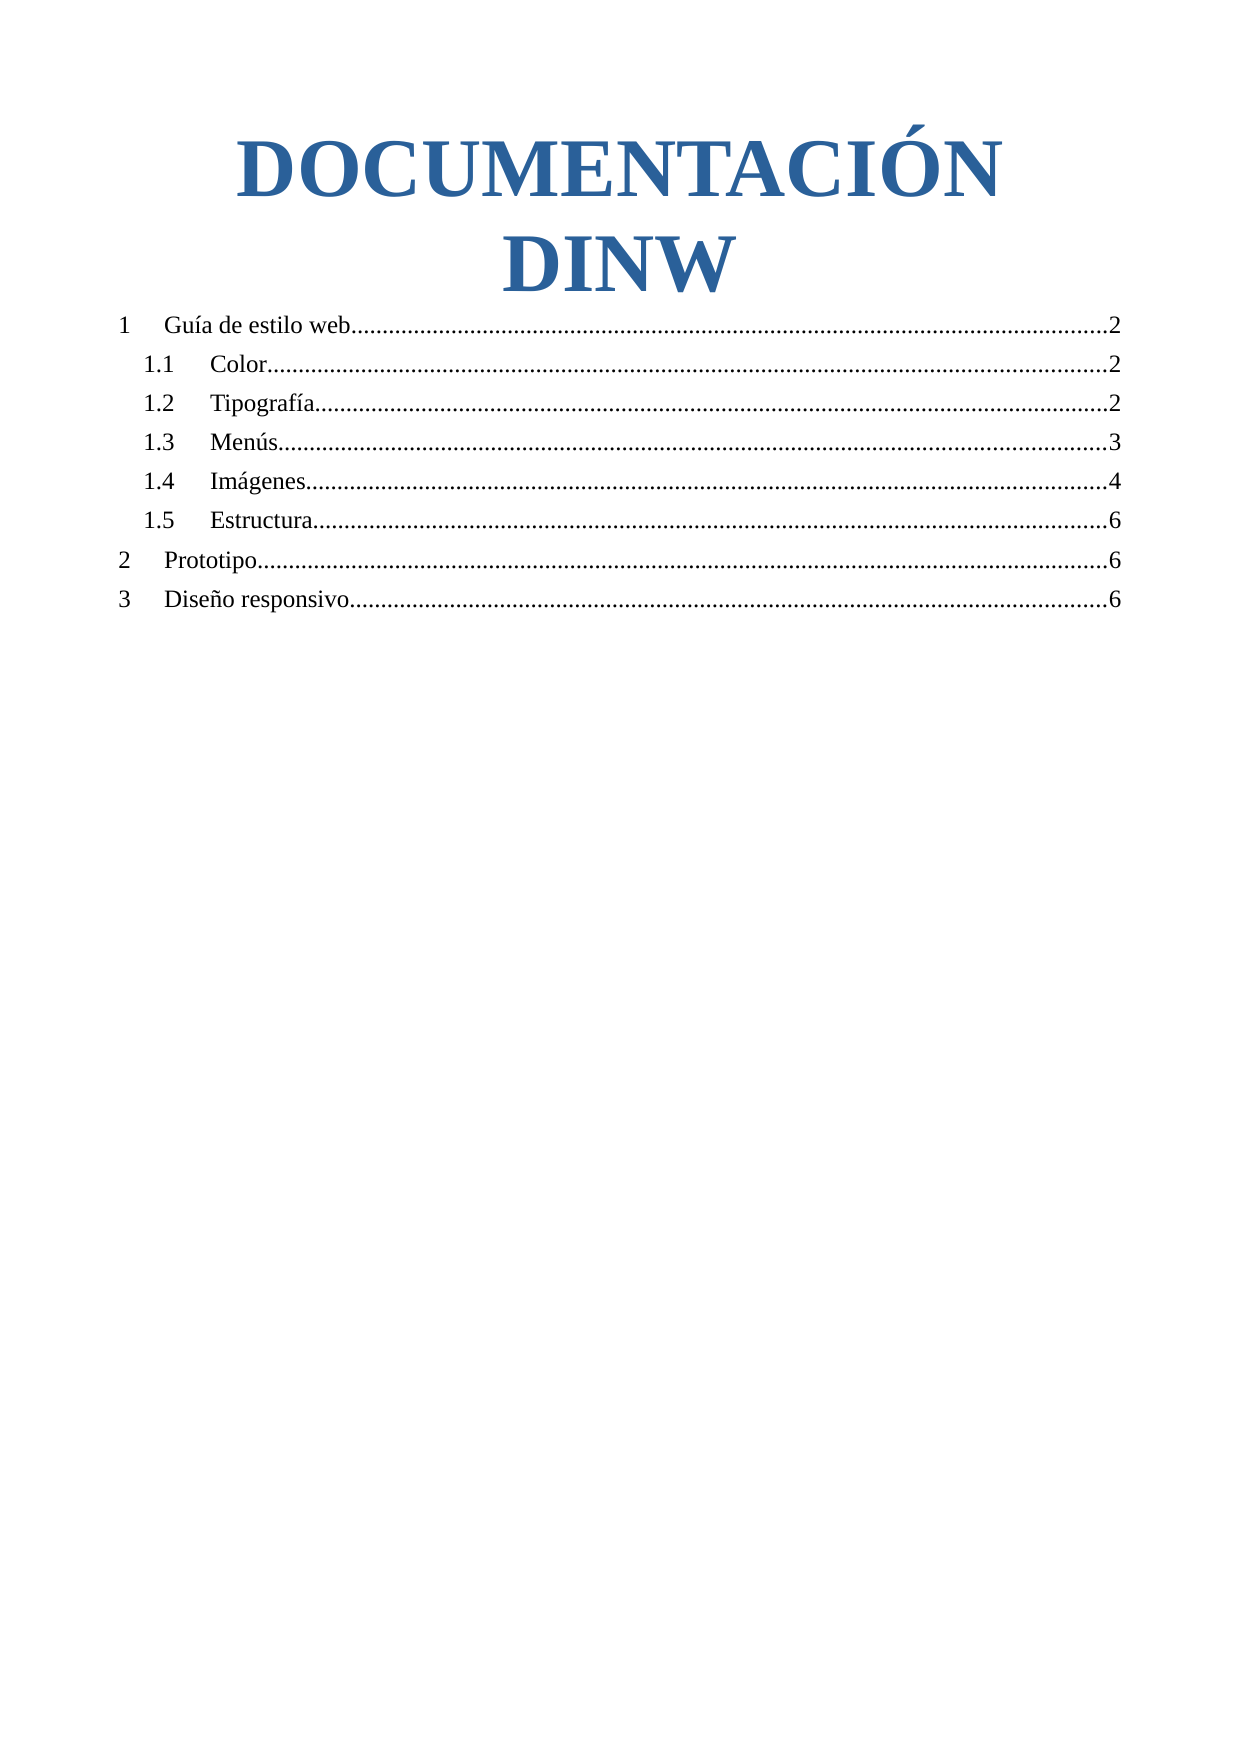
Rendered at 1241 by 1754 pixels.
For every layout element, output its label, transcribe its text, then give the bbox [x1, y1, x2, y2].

text 1.5 Estructura 6 [143, 506, 1122, 534]
text 1.2 Tipografía 2 [143, 388, 1122, 417]
text DOCUMENTACIÓN DINW [118, 118, 1122, 310]
text 1.1 Color 2 [143, 349, 1122, 378]
text 3 Diseño responsivo 6 [118, 584, 1122, 613]
text 1 Guía de estilo web 2 [118, 310, 1122, 338]
text 1.3 Menús 3 [143, 427, 1122, 456]
text 2 Prototipo 6 [118, 545, 1122, 573]
text 1.4 Imágenes 4 [143, 466, 1122, 495]
